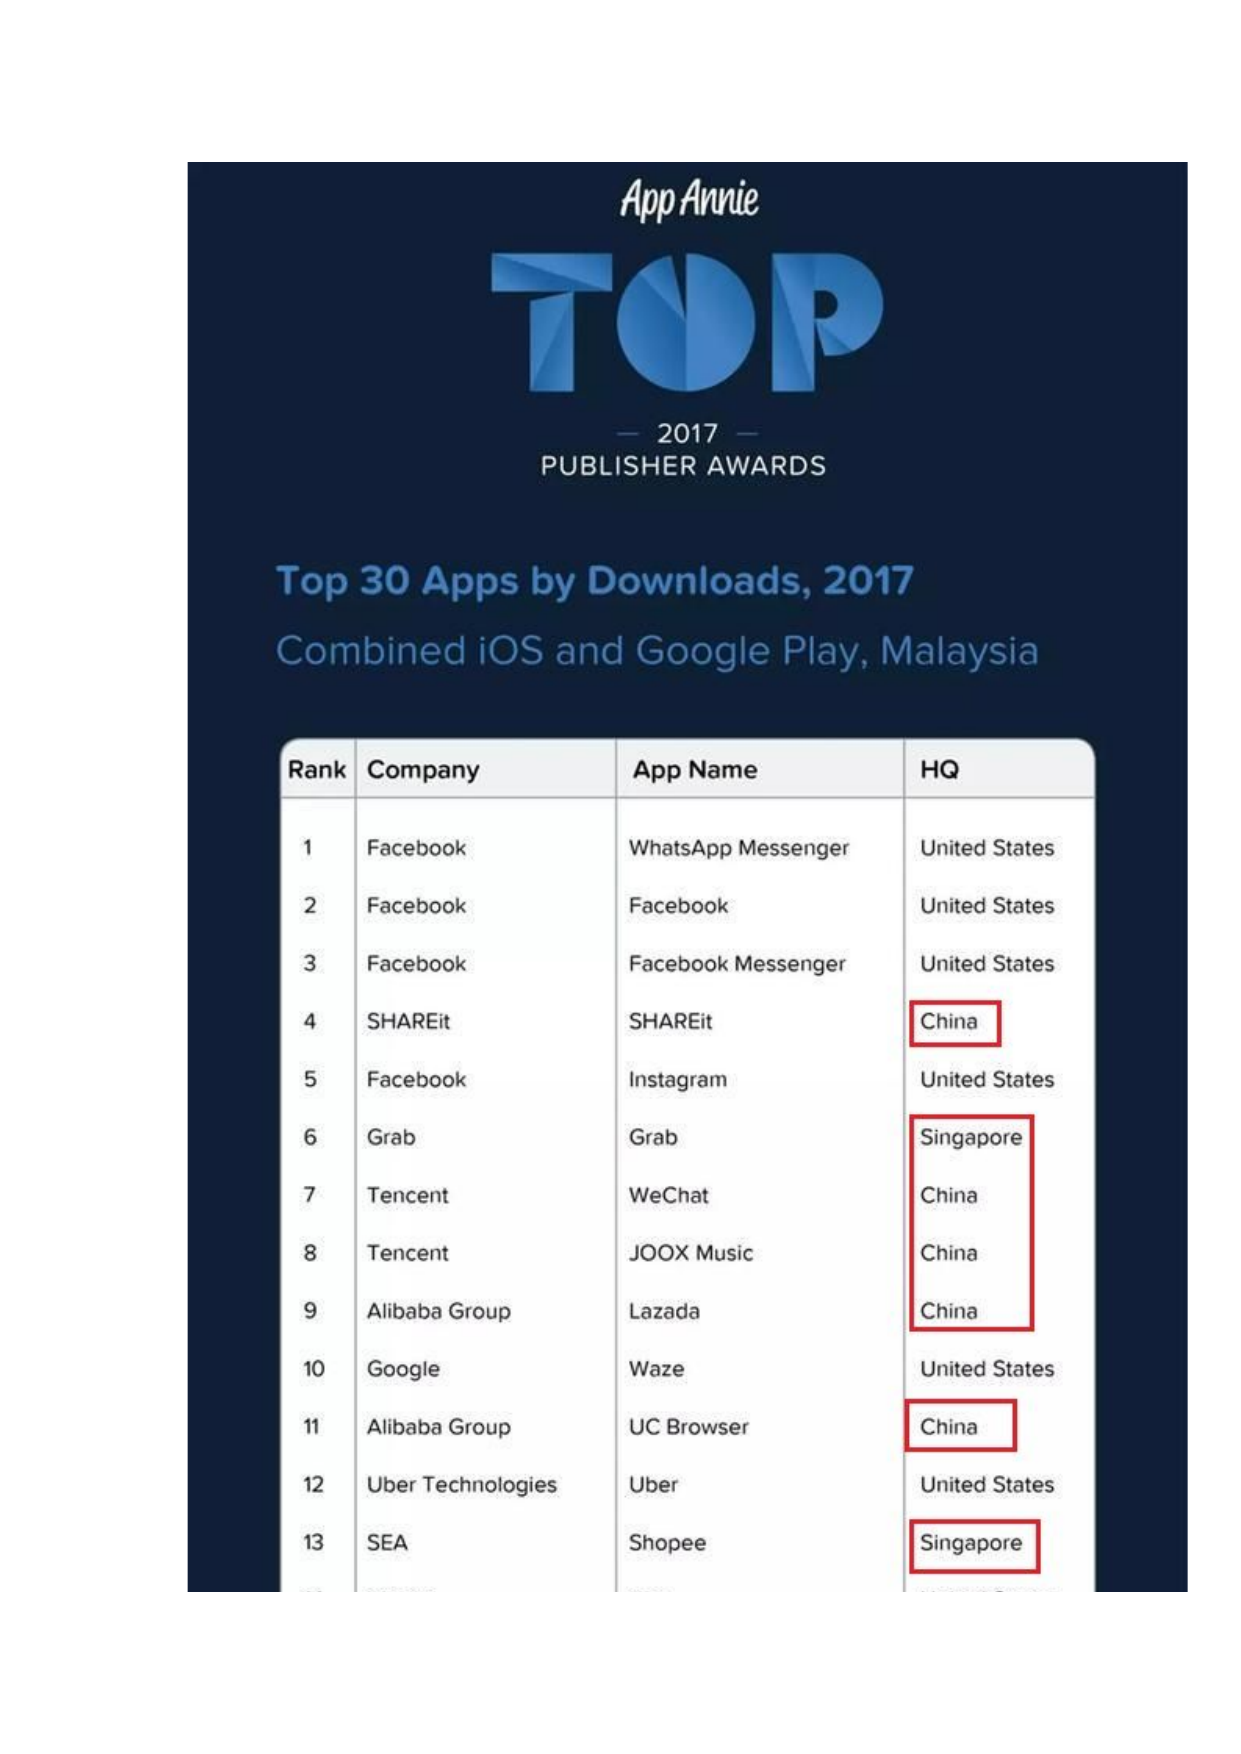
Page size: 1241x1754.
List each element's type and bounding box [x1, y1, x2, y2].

picture [187, 162, 1188, 1592]
